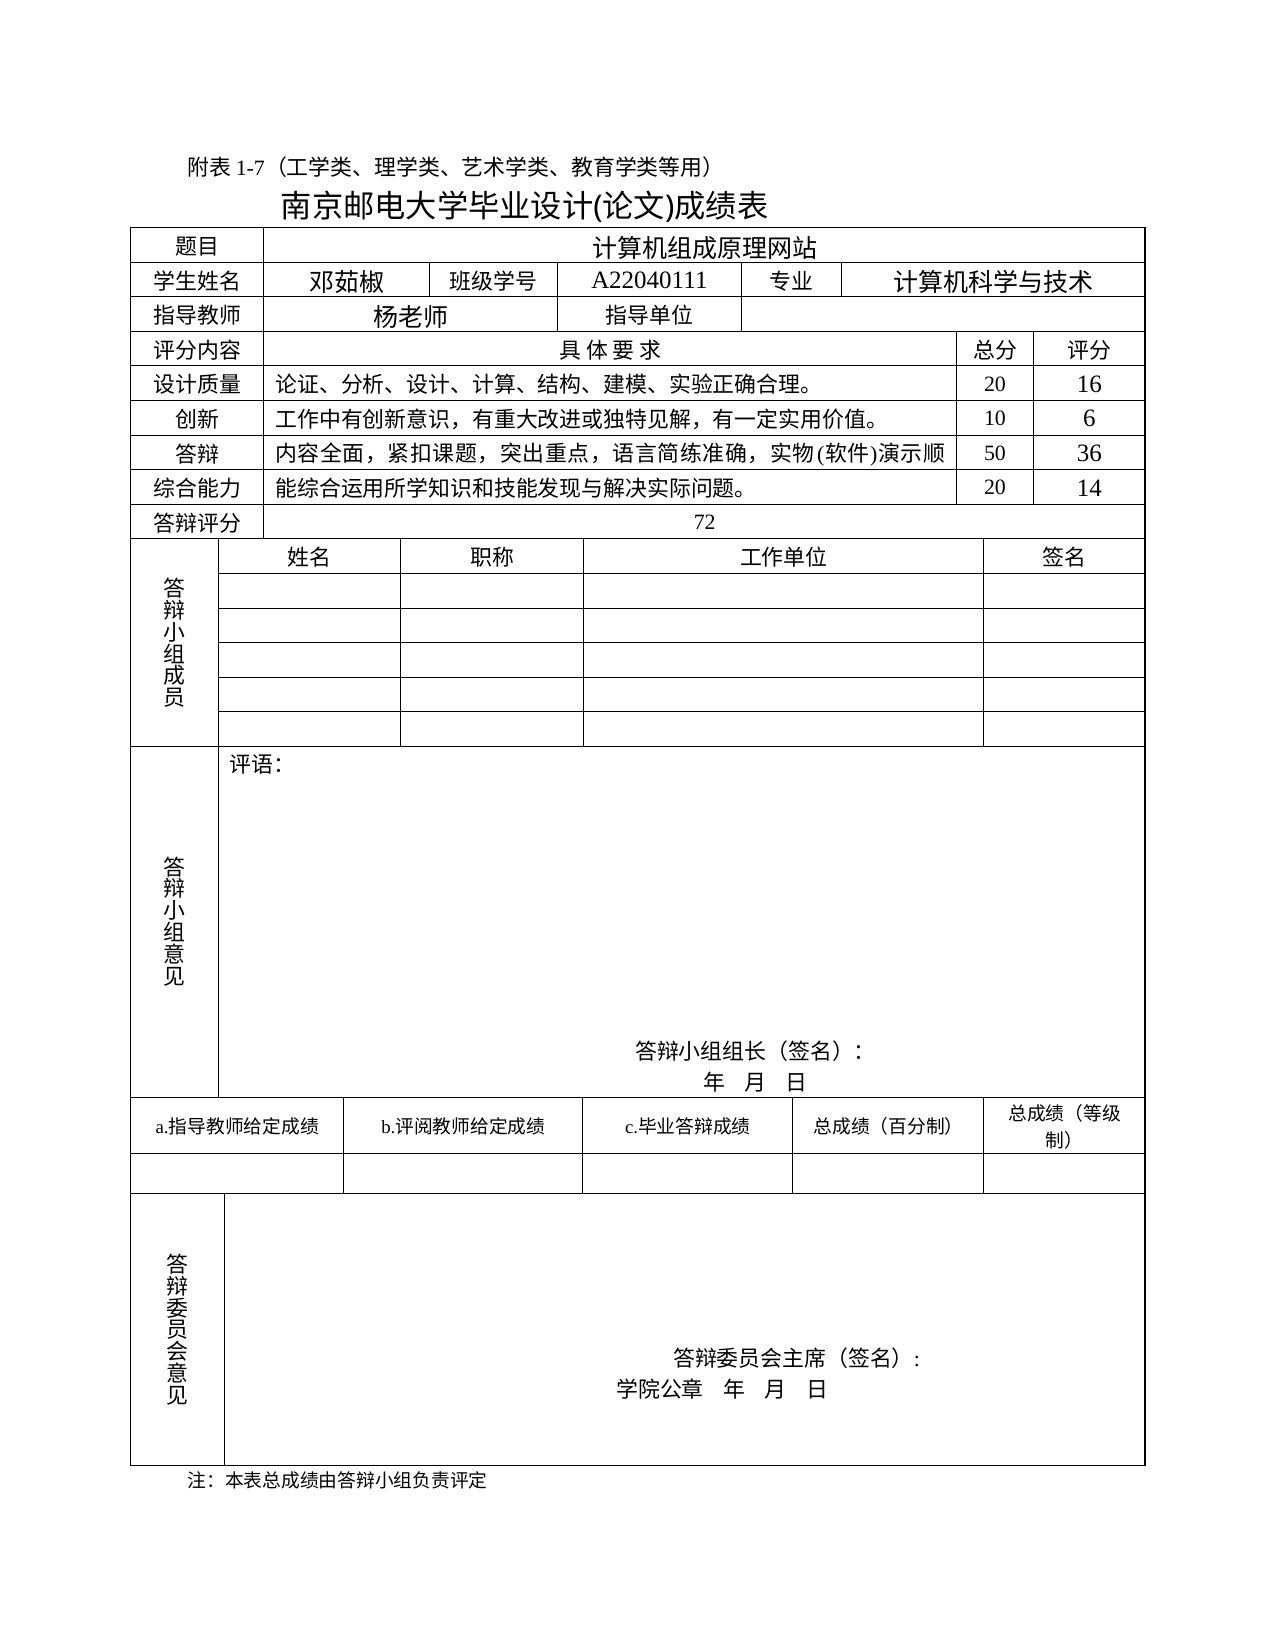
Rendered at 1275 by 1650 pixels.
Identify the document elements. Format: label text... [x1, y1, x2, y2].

table_cell b.评阅教师给定成绩 [344, 1098, 582, 1152]
table_cell [984, 643, 1144, 677]
table_cell 班级学号 [430, 263, 557, 296]
text 附表1-7（工学类、理学类、艺术学类、教育学类等用） [187, 150, 1087, 182]
table_cell 评分内容 [131, 332, 263, 365]
table_cell [984, 609, 1144, 642]
table_cell 答辩评分 [131, 505, 263, 538]
table_cell 内容全面，紧扣课题，突出重点，语言简练准确，实物(软件)演示顺利。 [264, 436, 956, 469]
table_cell 答辩小组成员 [131, 539, 218, 746]
text 南京邮电大学毕业设计(论文)成绩表 [187, 182, 1087, 227]
table_cell [219, 712, 400, 746]
table_cell 答辩委员会意见 [131, 1194, 224, 1465]
table_cell 能综合运用所学知识和技能发现与解决实际问题。 [264, 470, 956, 504]
table_cell 答辩小组意见 [131, 747, 218, 1097]
table_cell 论证、分析、设计、计算、结构、建模、实验正确合理。 [264, 366, 956, 400]
table_cell 总成绩（等级制） [984, 1098, 1144, 1152]
table_cell 评分 [1034, 332, 1144, 365]
table_cell [584, 609, 983, 642]
table_cell 6 [1034, 401, 1144, 434]
table_cell A22040111 [558, 263, 741, 296]
table_cell c.毕业答辩成绩 [583, 1098, 792, 1152]
table_cell [401, 643, 583, 677]
table_cell 36 [1034, 436, 1144, 469]
table_cell 工作单位 [584, 539, 983, 573]
table_cell [401, 574, 583, 607]
table_cell 20 [957, 470, 1033, 504]
table_cell 杨老师 [264, 297, 557, 331]
table_cell 签名 [984, 539, 1144, 573]
table_cell 创新 [131, 401, 263, 434]
table_cell 20 [957, 366, 1033, 400]
table_cell 设计质量 [131, 366, 263, 400]
table_cell 总成绩（百分制） [793, 1098, 983, 1152]
table_cell [584, 643, 983, 677]
table_cell [793, 1154, 983, 1193]
table_cell [219, 678, 400, 711]
table_cell [401, 609, 583, 642]
table_cell [344, 1154, 582, 1193]
table_cell [984, 678, 1144, 711]
table_cell 评语： 答辩小组组长（签名）： 年 月 日 [219, 747, 1144, 1097]
table_cell 50 [957, 436, 1033, 469]
table_cell 具 体 要 求 [264, 332, 956, 365]
table_cell 答辩 [131, 436, 263, 469]
table_cell 计算机科学与技术 [842, 263, 1144, 296]
table_cell [984, 1154, 1144, 1193]
table_cell [984, 574, 1144, 607]
table_cell [584, 574, 983, 607]
table_cell 指导教师 [131, 297, 263, 331]
table_cell 职称 [401, 539, 583, 573]
table_cell [742, 297, 1144, 331]
table_cell [219, 609, 400, 642]
table_cell 答辩委员会主席（签名）: 学院公章 年 月 日 [225, 1194, 1144, 1465]
table_cell [583, 1154, 792, 1193]
table_cell [401, 712, 583, 746]
table_cell [219, 574, 400, 607]
table_cell 72 [264, 505, 1144, 538]
text 注：本表总成绩由答辩小组负责评定 [187, 1466, 1087, 1493]
table_cell 10 [957, 401, 1033, 434]
table_cell 综合能力 [131, 470, 263, 504]
table_cell 邓茹椒 [264, 263, 429, 296]
table_cell 工作中有创新意识，有重大改进或独特见解，有一定实用价值。 [264, 401, 956, 434]
table_cell 总分 [957, 332, 1033, 365]
table_cell [131, 1154, 343, 1193]
table_cell 16 [1034, 366, 1144, 400]
table_cell [401, 678, 583, 711]
table_cell [219, 643, 400, 677]
table_cell 专业 [742, 263, 841, 296]
table_cell [584, 678, 983, 711]
table_header 题目 [131, 228, 263, 262]
table_header 计算机组成原理网站 [264, 228, 1144, 262]
table_cell 14 [1034, 470, 1144, 504]
table_cell 学生姓名 [131, 263, 263, 296]
table_cell 指导单位 [558, 297, 741, 331]
table_cell 姓名 [219, 539, 400, 573]
table_cell [984, 712, 1144, 746]
table_cell a.指导教师给定成绩 [131, 1098, 343, 1152]
table_cell [584, 712, 983, 746]
